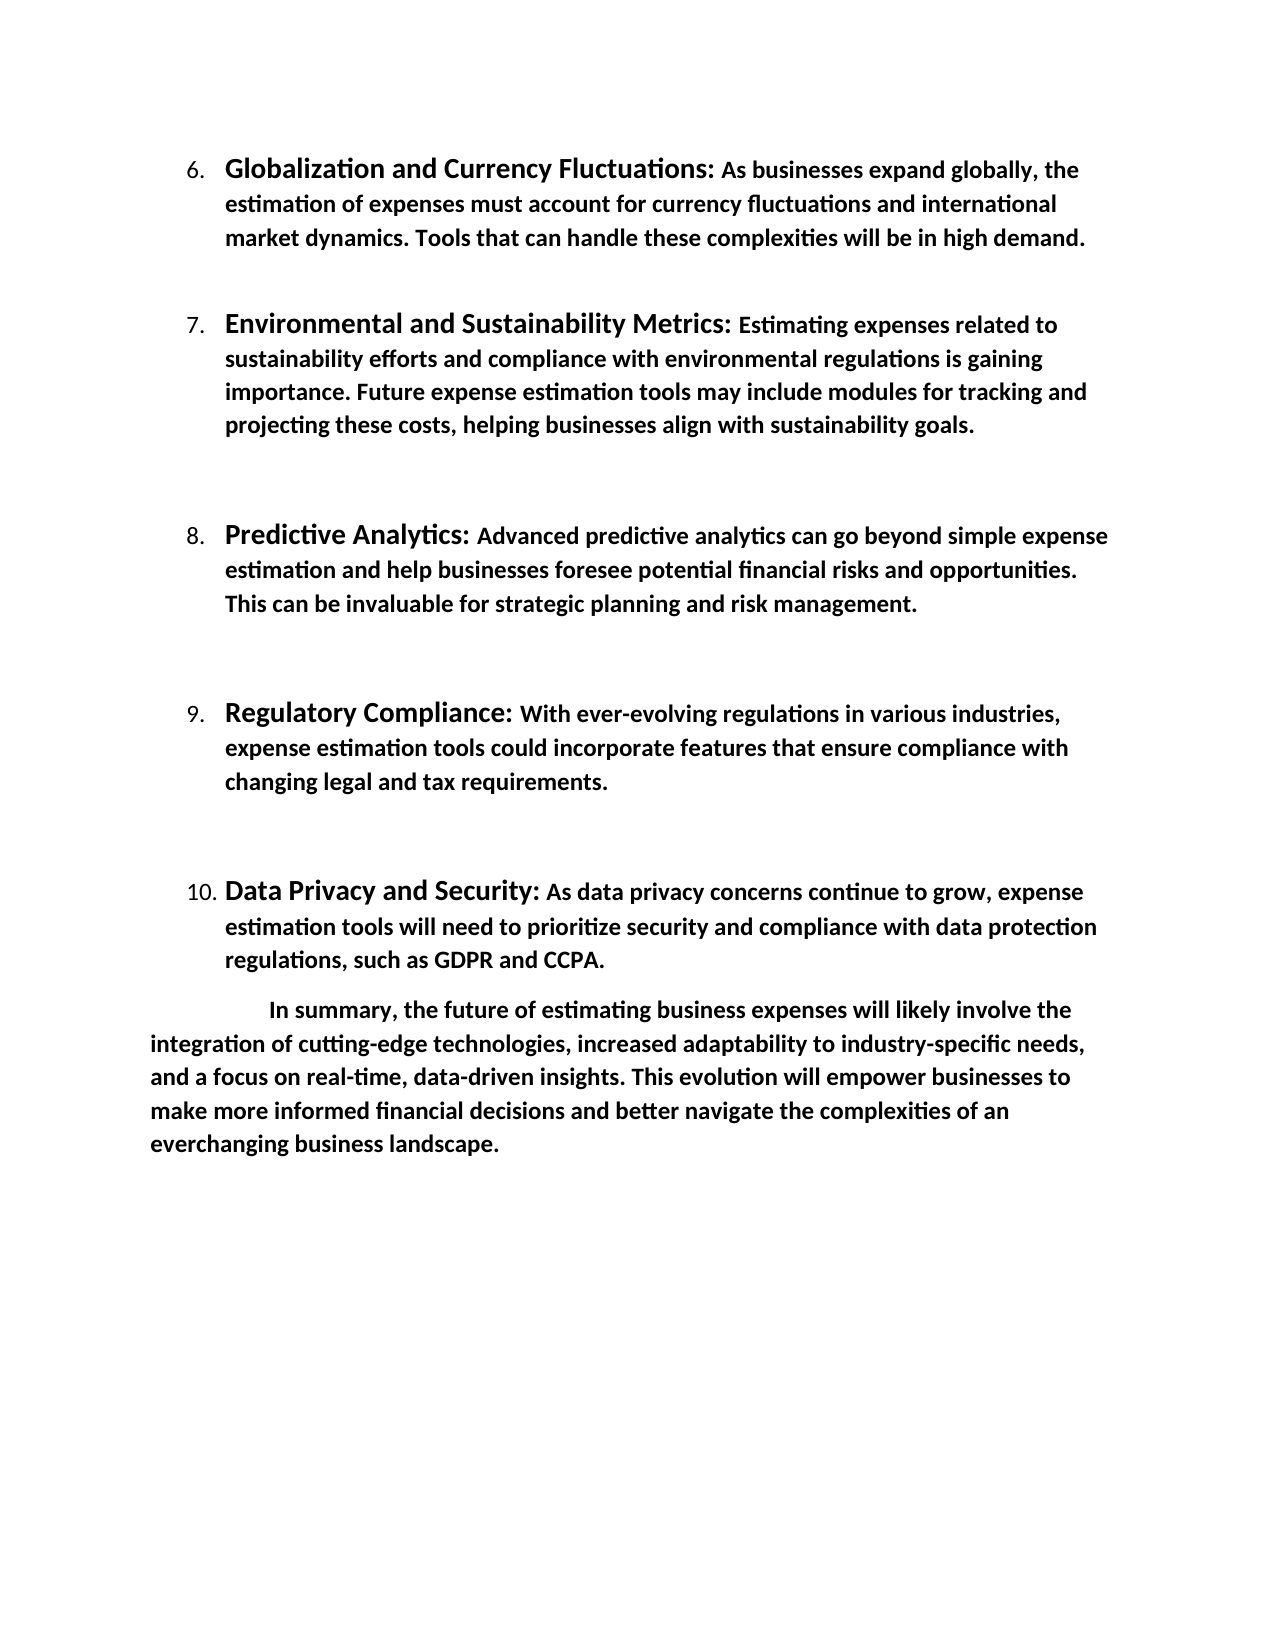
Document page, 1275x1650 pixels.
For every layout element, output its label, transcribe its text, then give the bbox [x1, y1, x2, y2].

list Data Privacy and Security: As data privacy concerns continue to grow, expense estimation tools will need to prioritize security and compliance with data protection regulations, such as GDPR and CCPA. [186, 872, 1125, 975]
list Predictive Analytics: Advanced predictive analytics can go beyond simple expense estimation and help businesses foresee potential financial risks and opportunities. This can be invaluable for strategic planning and risk management. [186, 516, 1125, 618]
text In summary, the future of estimating business expenses will likely involve the integration of cutting-edge technologies, increased adaptability to industry-specific needs, and a focus on real-time, data-driven insights. This evolution will empower businesses to make more informed financial decisions and better navigate the complexities of an everchanging business landscape. [150, 994, 1125, 1159]
list Regulatory Compliance: With ever-evolving regulations in various industries, expense estimation tools could incorporate features that ensure compliance with changing legal and tax requirements. [186, 694, 1125, 797]
list Environmental and Sustainability Metrics: Estimating expenses related to sustainability efforts and compliance with environmental regulations is gaining importance. Future expense estimation tools may include modules for tracking and projecting these costs, helping businesses align with sustainability goals. [186, 305, 1125, 440]
list Globalization and Currency Fluctuations: As businesses expand globally, the estimation of expenses must account for currency fluctuations and international market dynamics. Tools that can handle these complexities will be in high demand. [186, 150, 1125, 253]
